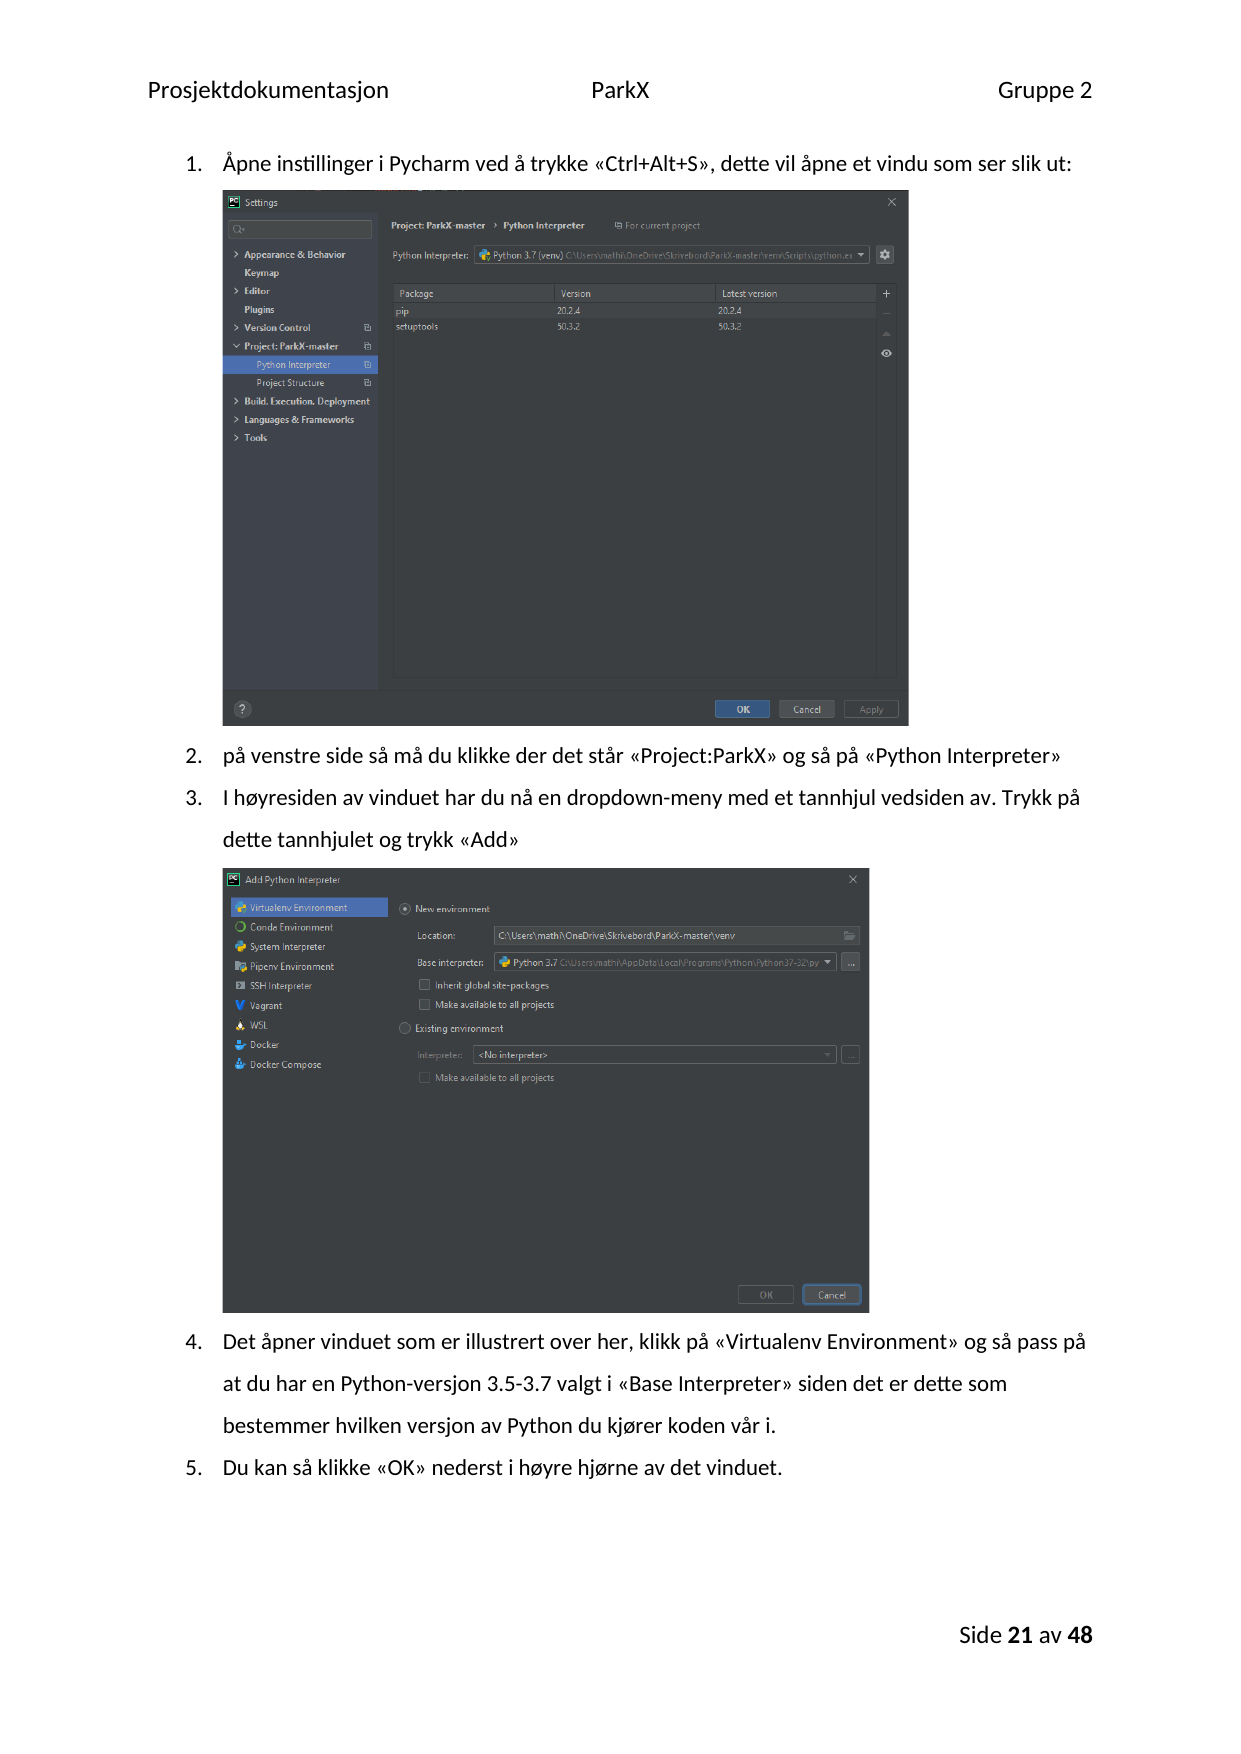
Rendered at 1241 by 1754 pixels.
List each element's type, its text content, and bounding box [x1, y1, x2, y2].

list på venstre side så må du klikke der det står «Project:ParkX» og så på «Python Interpreter» [185, 741, 1093, 769]
picture [222, 190, 909, 726]
picture [222, 868, 870, 1313]
list Du kan så klikke «OK» nederst i høyre hjørne av det vinduet. [185, 1453, 1093, 1481]
list Det åpner vinduet som er illustrert over her, klikk på «Virtualenv Environment» og så pass på at du har en Python-versjon 3.5-3.7 valgt i «Base Interpreter» siden det er dette som bestemmer hvilken versjon av Python du kjører koden vår i. [185, 1327, 1093, 1439]
